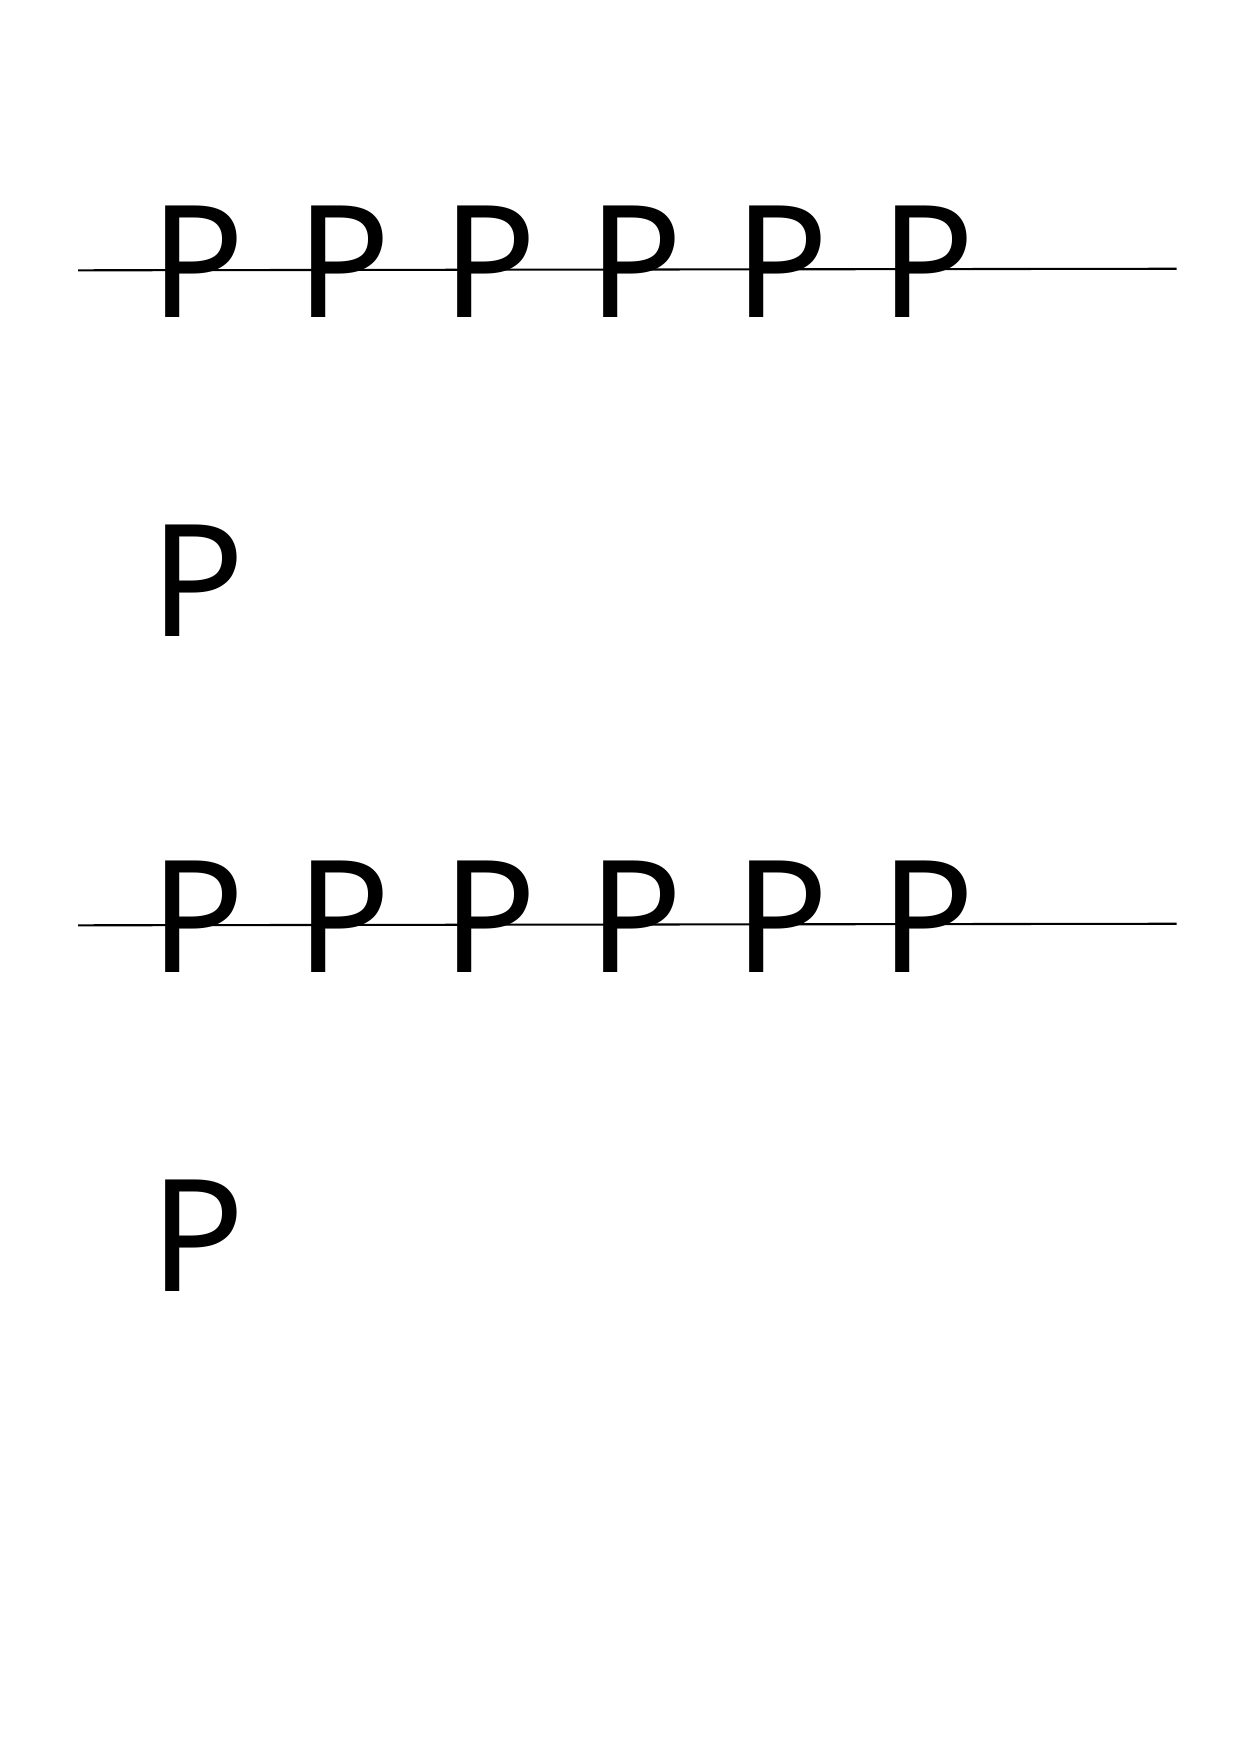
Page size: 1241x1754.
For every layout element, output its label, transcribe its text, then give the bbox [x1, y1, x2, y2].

text P P P P P P P [150, 925, 1090, 1337]
text P P P P P P P [150, 270, 1090, 682]
text P P P P P P P [150, 150, 1090, 269]
text P P P P P P P [150, 805, 1090, 924]
